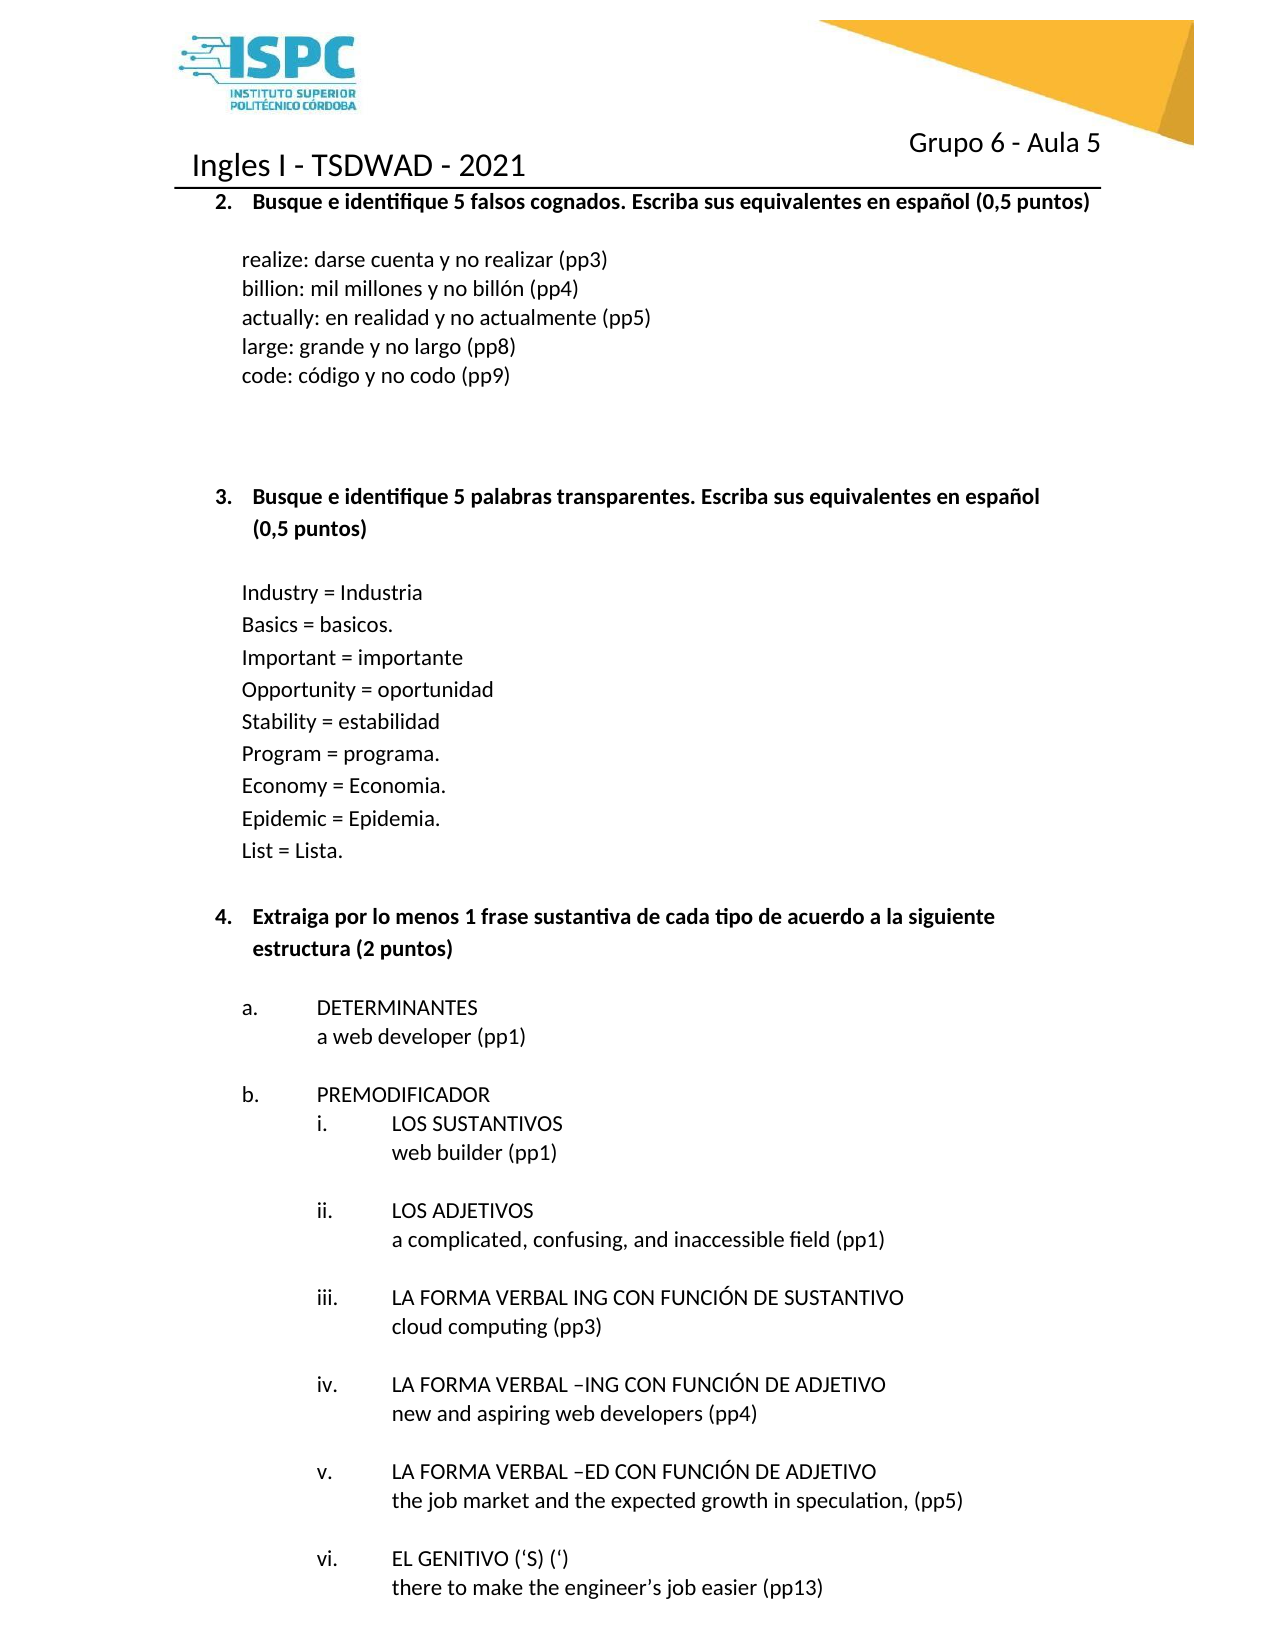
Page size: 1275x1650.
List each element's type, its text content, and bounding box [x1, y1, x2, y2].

picture [972, 140, 980, 150]
text Economy = Economia. [242, 772, 1062, 799]
text Important = importante [242, 643, 1062, 671]
text new and aspiring web developers (pp4) [392, 1399, 1179, 1427]
text there to make the engineer’s job easier (pp13) [392, 1573, 1179, 1601]
picture [958, 140, 965, 150]
text realize: darse cuenta y no realizar (pp3) [242, 245, 1179, 273]
text iv. LA FORMA VERBAL –ING CON FUNCIÓN DE ADJETIVO [317, 1370, 1179, 1398]
text a web developer (pp1) [317, 1022, 1179, 1050]
text actually: en realidad y no actualmente (pp5) [242, 303, 1179, 331]
text billion: mil millones y no billón (pp4) [242, 274, 1179, 302]
picture [1032, 136, 1038, 145]
picture [994, 142, 1001, 150]
text v. LA FORMA VERBAL –ED CON FUNCIÓN DE ADJETIVO [317, 1457, 1179, 1485]
text i. LOS SUSTANTIVOS [317, 1109, 1179, 1137]
list Busque e identifique 5 palabras transparentes. Escriba sus equivalentes en español (0,5 puntos) [215, 482, 1062, 542]
text Stability = estabilidad [242, 707, 1062, 735]
text vi. EL GENITIVO (‘S) (‘) [317, 1544, 1179, 1572]
text Epidemic = Epidemia. [242, 804, 1062, 832]
text iii. LA FORMA VERBAL ING CON FUNCIÓN DE SUSTANTIVO [317, 1283, 1179, 1311]
text List = Lista. [242, 836, 1062, 864]
list Busque e identifique 5 falsos cognados. Escriba sus equivalentes en español (0,5 puntos) [215, 187, 1179, 216]
text cloud computing (pp3) [392, 1312, 1179, 1340]
text the job market and the expected growth in speculation, (pp5) [392, 1486, 1179, 1514]
text web builder (pp1) [392, 1138, 1179, 1166]
text Opportunity = oportunidad [242, 675, 1062, 703]
picture [171, 20, 1194, 150]
text a. DETERMINANTES [242, 993, 1179, 1021]
text a complicated, confusing, and inaccessible field (pp1) [392, 1225, 1179, 1253]
text ii. LOS ADJETIVOS [317, 1196, 1179, 1224]
text Program = programa. [242, 739, 1062, 767]
list Extraiga por lo menos 1 frase sustantiva de cada tipo de acuerdo a la siguiente estructura (2 puntos) [215, 902, 1083, 962]
text code: código y no codo (pp9) [242, 361, 1179, 389]
text Industry = Industria [242, 578, 1062, 606]
text b. PREMODIFICADOR [242, 1080, 1179, 1108]
text large: grande y no largo (pp8) [242, 332, 1179, 360]
text Basics = basicos. [242, 611, 1062, 639]
